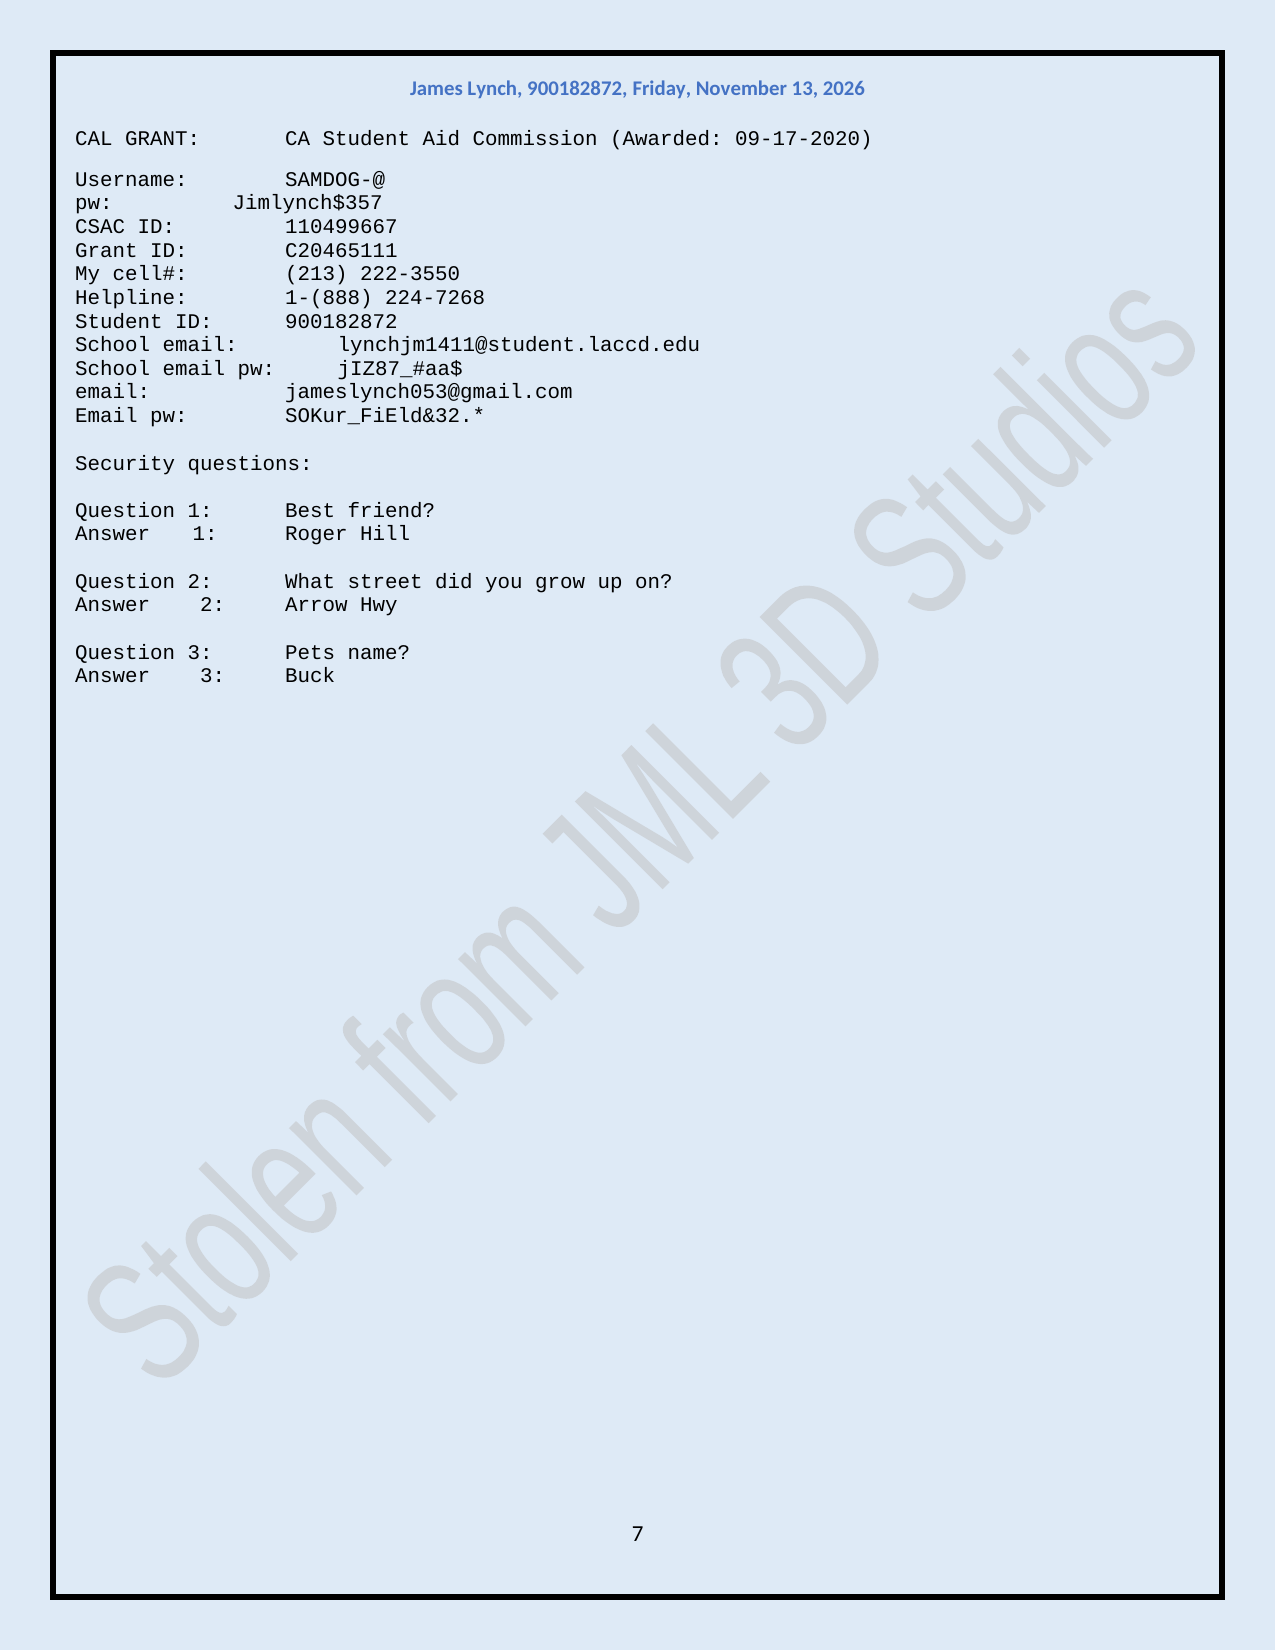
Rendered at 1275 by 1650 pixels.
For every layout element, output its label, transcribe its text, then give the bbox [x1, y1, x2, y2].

text CAL GRANT: CA Student Aid Commission (Awarded: 09-17-2020) [75, 128, 1200, 152]
text Security questions: [75, 452, 1200, 476]
text Answer 3: Buck [75, 665, 1200, 689]
text School email pw: jIZ87_#aa$ [75, 358, 1200, 382]
text Question 3: Pets name? [75, 642, 1200, 665]
text Question 2: What street did you grow up on? [75, 571, 1200, 594]
text pw: Jimlynch$357 [75, 192, 1200, 216]
text Answer 1: Roger Hill [75, 523, 1200, 547]
text Email pw: SOKur_FiEld&32.* [75, 405, 1200, 429]
text Grant ID: C20465111 [75, 240, 1200, 263]
text Username: SAMDOG-@ [75, 169, 1200, 192]
text School email: lynchjm1411@student.laccd.edu [75, 334, 1200, 358]
text CSAC ID: 110499667 [75, 216, 1200, 240]
text Question 1: Best friend? [75, 500, 1200, 523]
text Student ID: 900182872 [75, 311, 1200, 334]
text Helpline: 1-(888) 224-7268 [75, 287, 1200, 311]
text My cell#: (213) 222-3550 [75, 263, 1200, 287]
text email: jameslynch053@gmail.com [75, 382, 1200, 405]
text Answer 2: Arrow Hwy [75, 594, 1200, 618]
